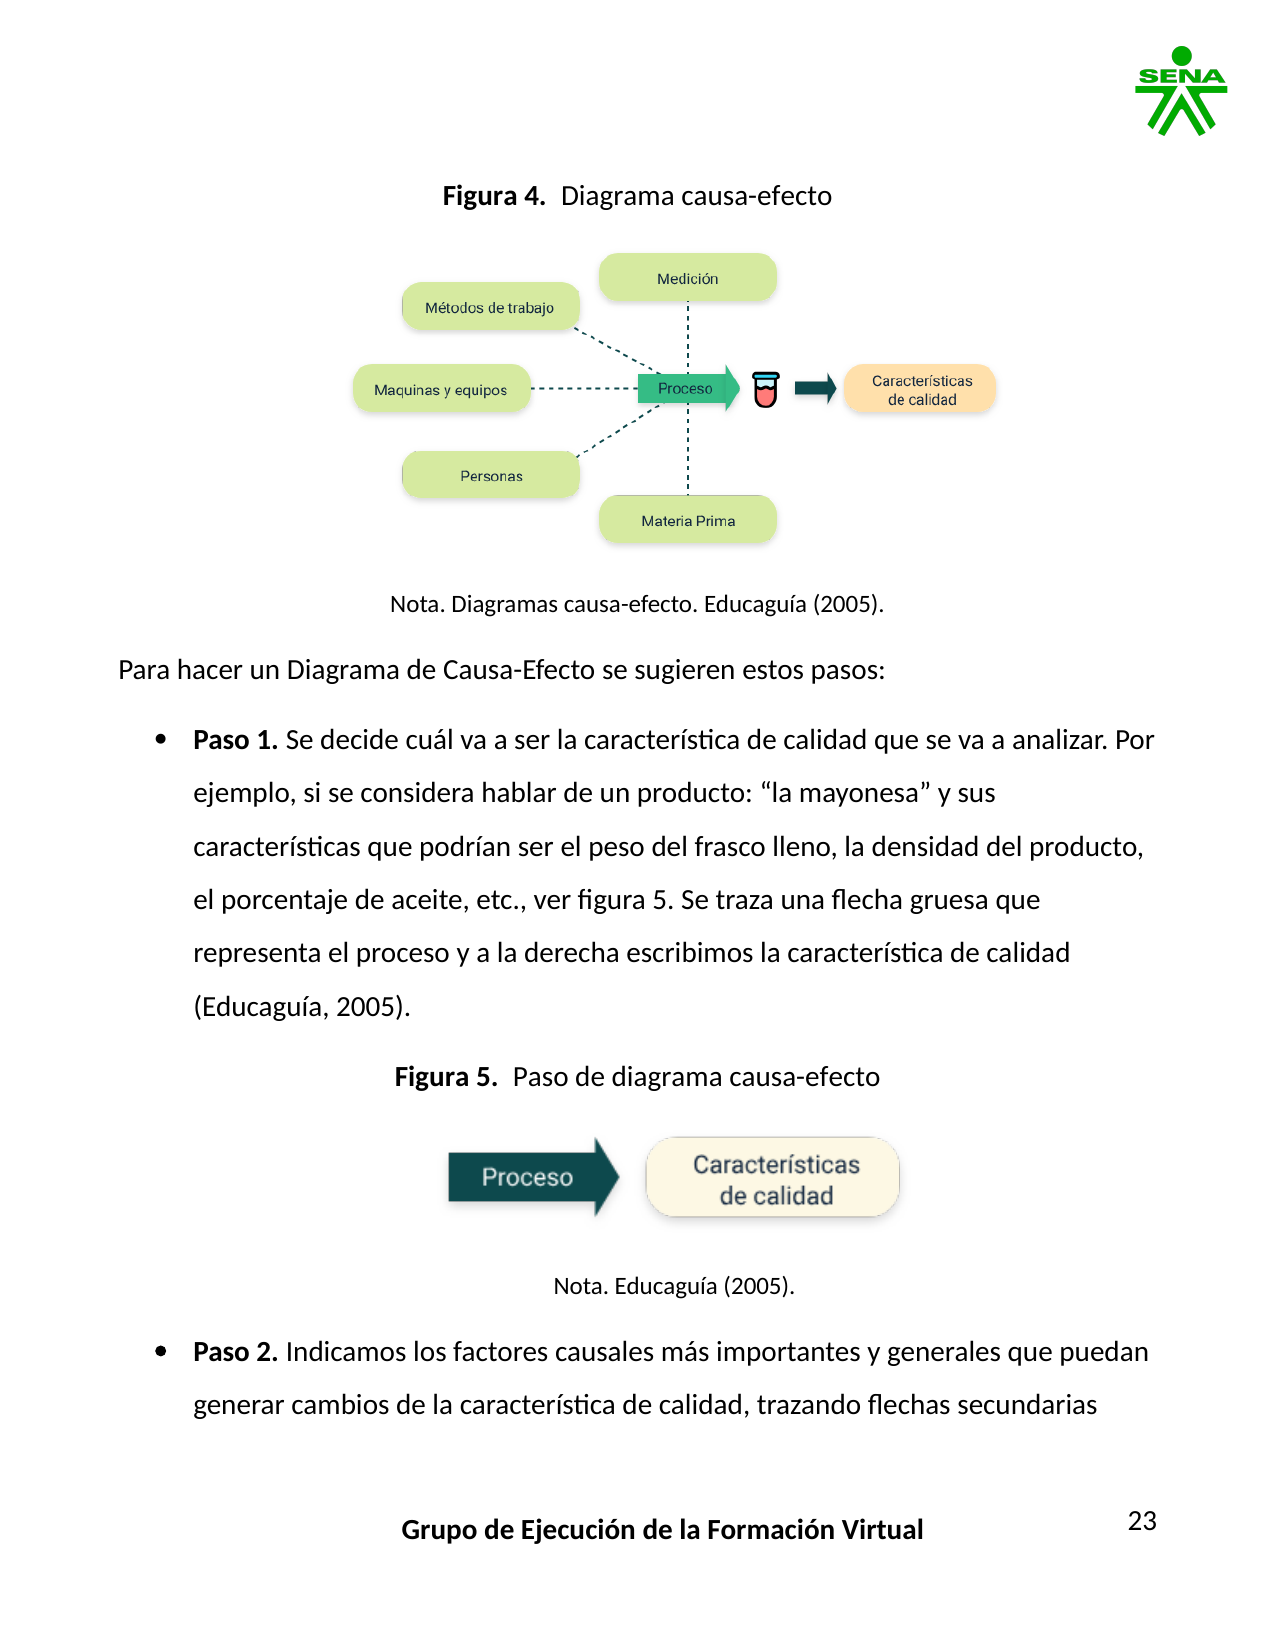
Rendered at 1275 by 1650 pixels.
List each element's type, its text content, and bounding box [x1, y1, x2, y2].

text Paso de diagrama causa-efecto [118, 1058, 1157, 1094]
picture [344, 247, 1004, 554]
picture [435, 1128, 914, 1236]
text Para hacer un Diagrama de Causa-Efecto se sugieren estos pasos: [118, 651, 1157, 686]
text Nota. Diagramas causa-efecto. Educaguía (2005). [118, 588, 1157, 619]
text Nota. Educaguía (2005). [118, 1271, 1157, 1301]
list Paso 1. Se decide cuál va a ser la característica de calidad que se va a analizar. Por ejemplo, si se considera hablar de un producto: “la mayonesa” y sus características que podrían ser el peso del frasco lleno, la densidad del producto, el porcentaje de aceite, etc., ver figura 5. Se traza una flecha gruesa que representa el proceso y a la derecha escribimos la característica de calidad (Educaguía, 2005). [156, 721, 1157, 1024]
text Diagrama causa-efecto [118, 177, 1157, 213]
picture [1135, 46, 1228, 136]
